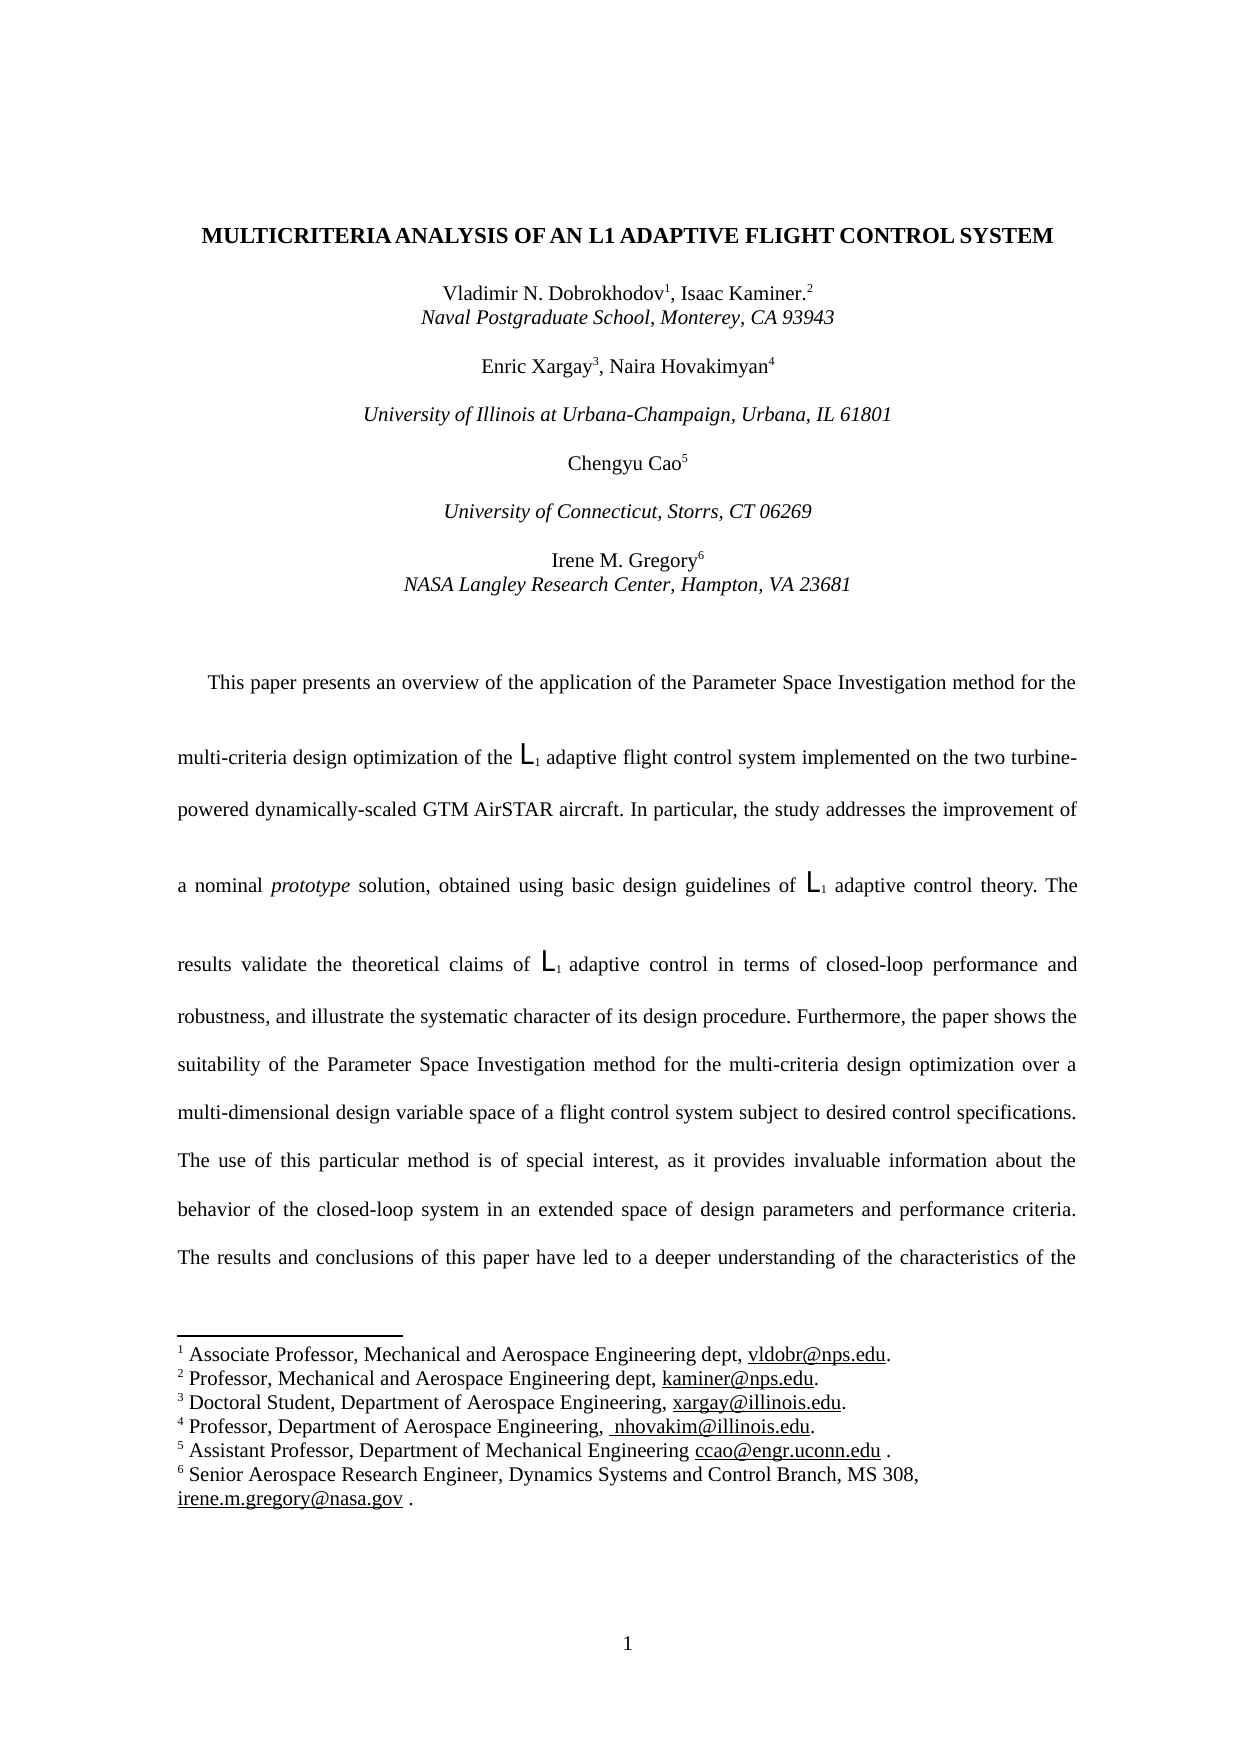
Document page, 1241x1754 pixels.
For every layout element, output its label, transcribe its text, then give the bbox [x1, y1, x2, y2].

text Vladimir N. Dobrokhodov, Isaac Kaminer. [177, 281, 1078, 305]
text Naval Postgraduate School, Monterey, CA 93943 [177, 305, 1078, 329]
text NASA Langley Research Center, Hampton, VA 23681 [177, 572, 1078, 596]
text Irene M. Gregory [177, 548, 1078, 572]
text University of Illinois at Urbana-Champaign, Urbana, IL 61801 [177, 402, 1078, 426]
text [177, 669, 1078, 1269]
text University of Connecticut, Storrs, CT 06269 [177, 499, 1078, 523]
subtitle MULTICRITERIA ANALYSIS OF AN L1 ADAPTIVE FLIGHT CONTROL SYSTEM [177, 222, 1078, 248]
text Enric Xargay, Naira Hovakimyan [177, 354, 1078, 378]
text Chengyu Cao [177, 451, 1078, 475]
